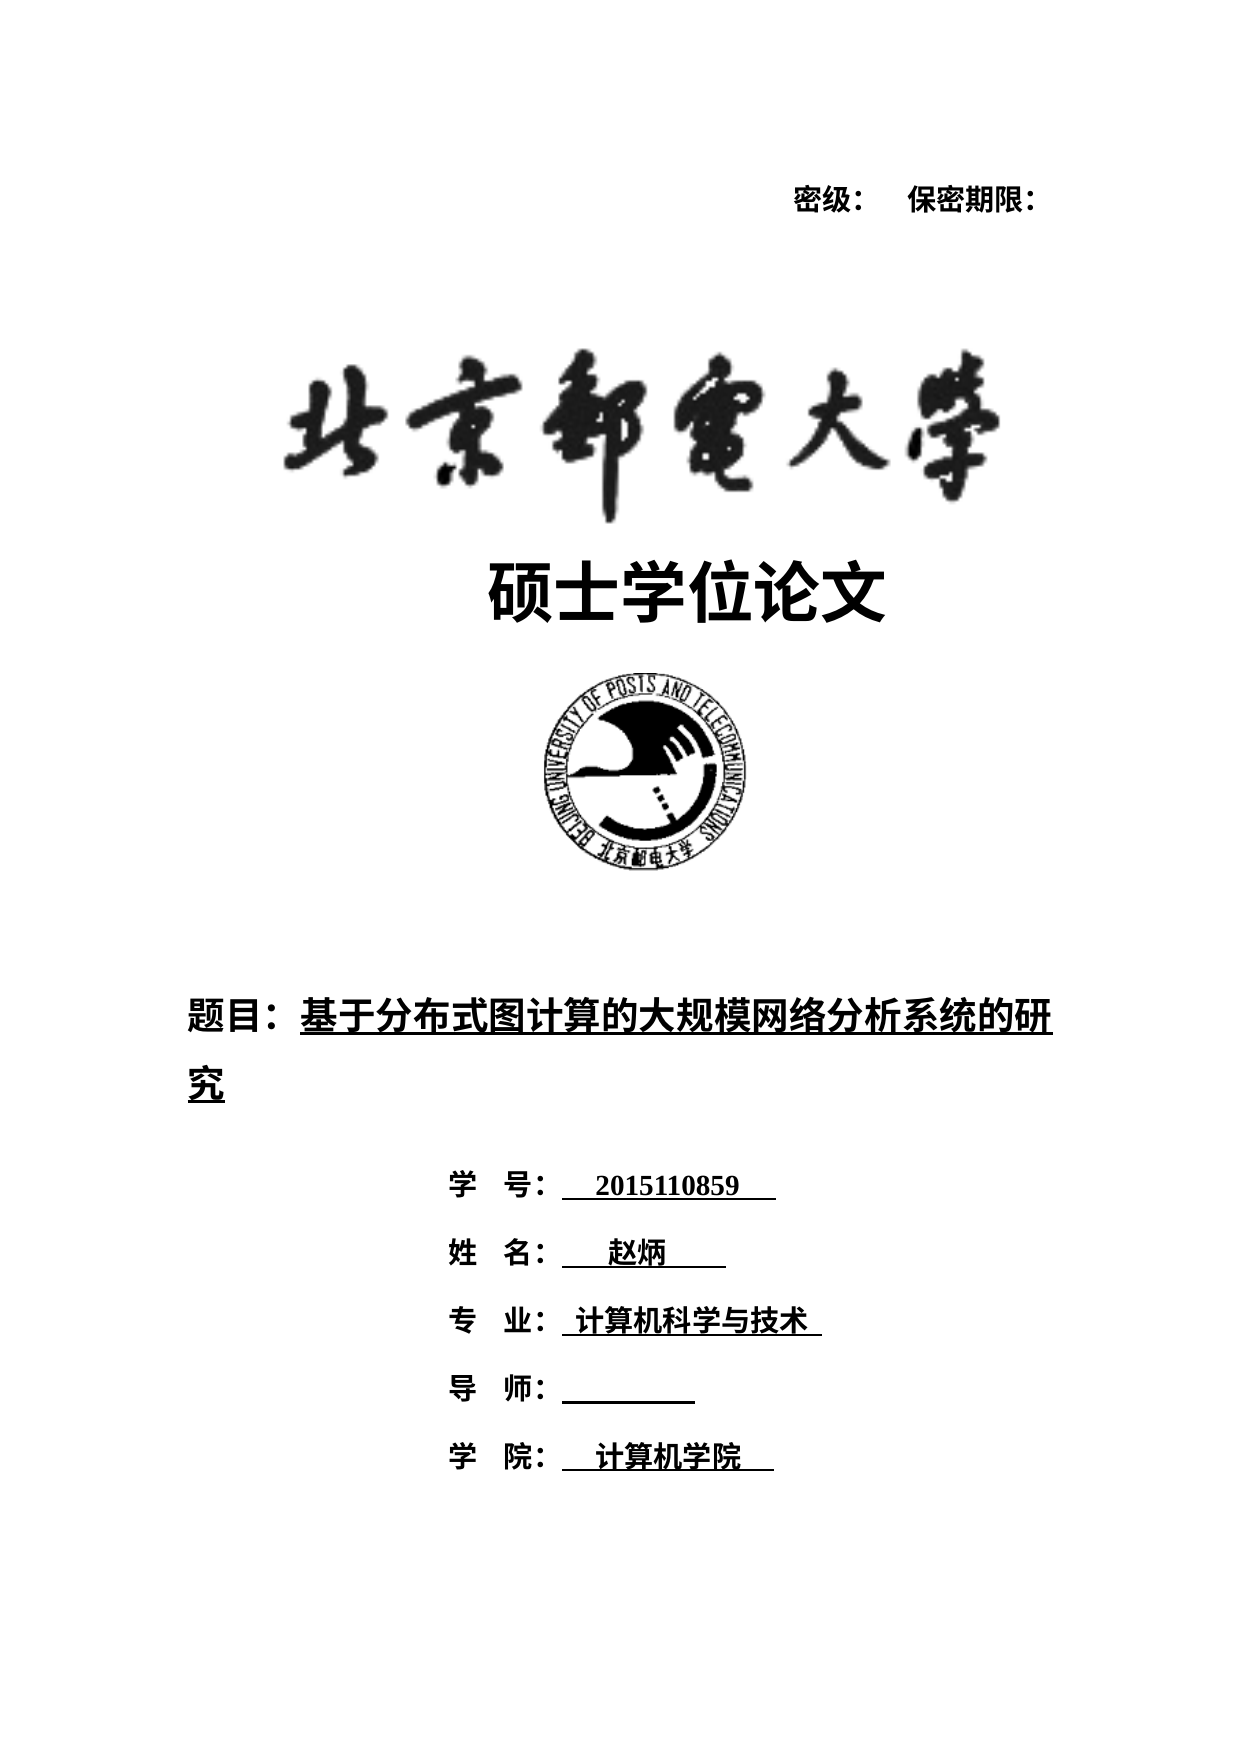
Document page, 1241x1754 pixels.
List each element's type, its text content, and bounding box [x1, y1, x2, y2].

text 硕士学位论文 [187, 537, 1053, 639]
text 导 师： [187, 1352, 1053, 1420]
text 姓 名： 赵炳 [187, 1217, 1053, 1284]
text 专 业： 计算机科学与技术 [187, 1284, 1053, 1352]
picture [543, 673, 747, 871]
text 题目：基于分布式图计算的大规模网络分析系统的研究 [187, 979, 1053, 1115]
picture [273, 341, 1022, 530]
text 学 院： 计算机学院 [187, 1420, 1053, 1488]
text 密级： 保密期限： [187, 164, 1053, 232]
text 学 号： 2015110859 [187, 1149, 1053, 1217]
